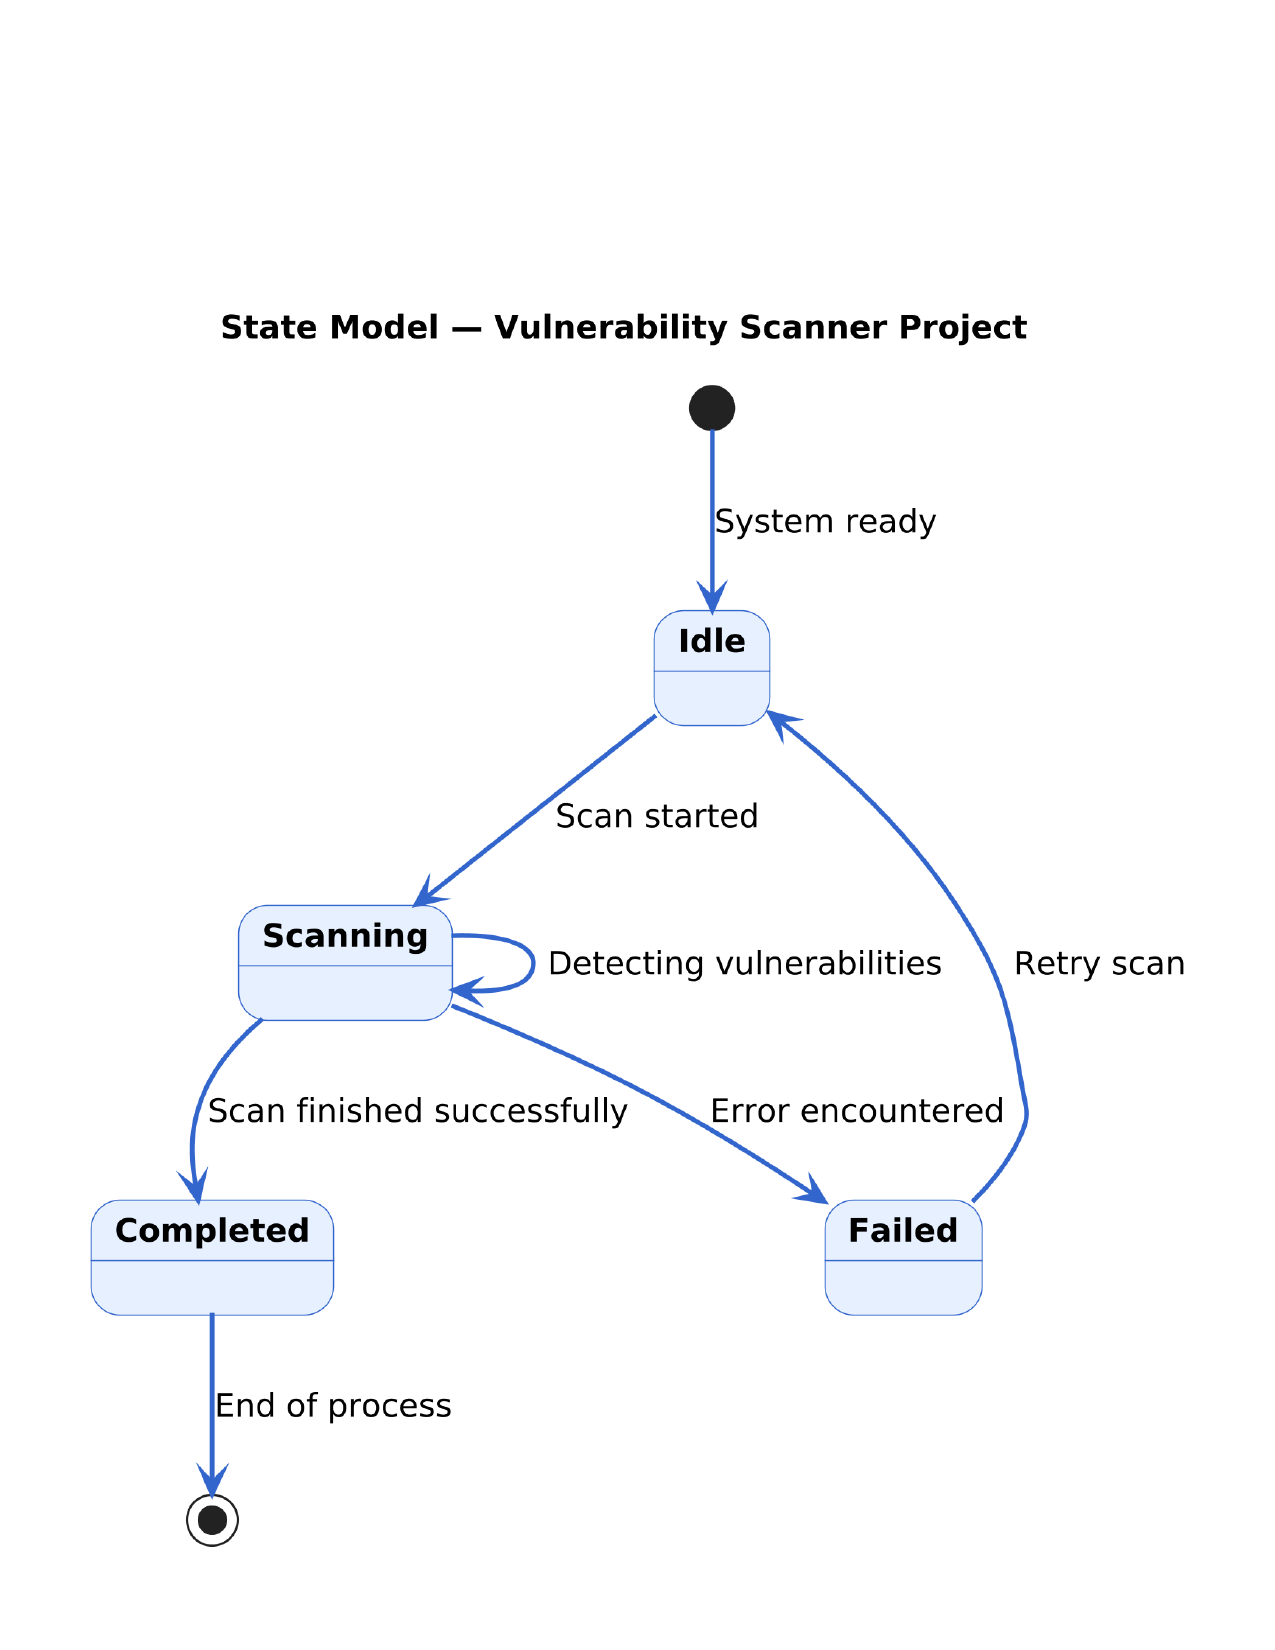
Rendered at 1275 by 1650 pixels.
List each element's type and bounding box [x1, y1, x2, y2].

picture [75, 285, 1200, 1556]
